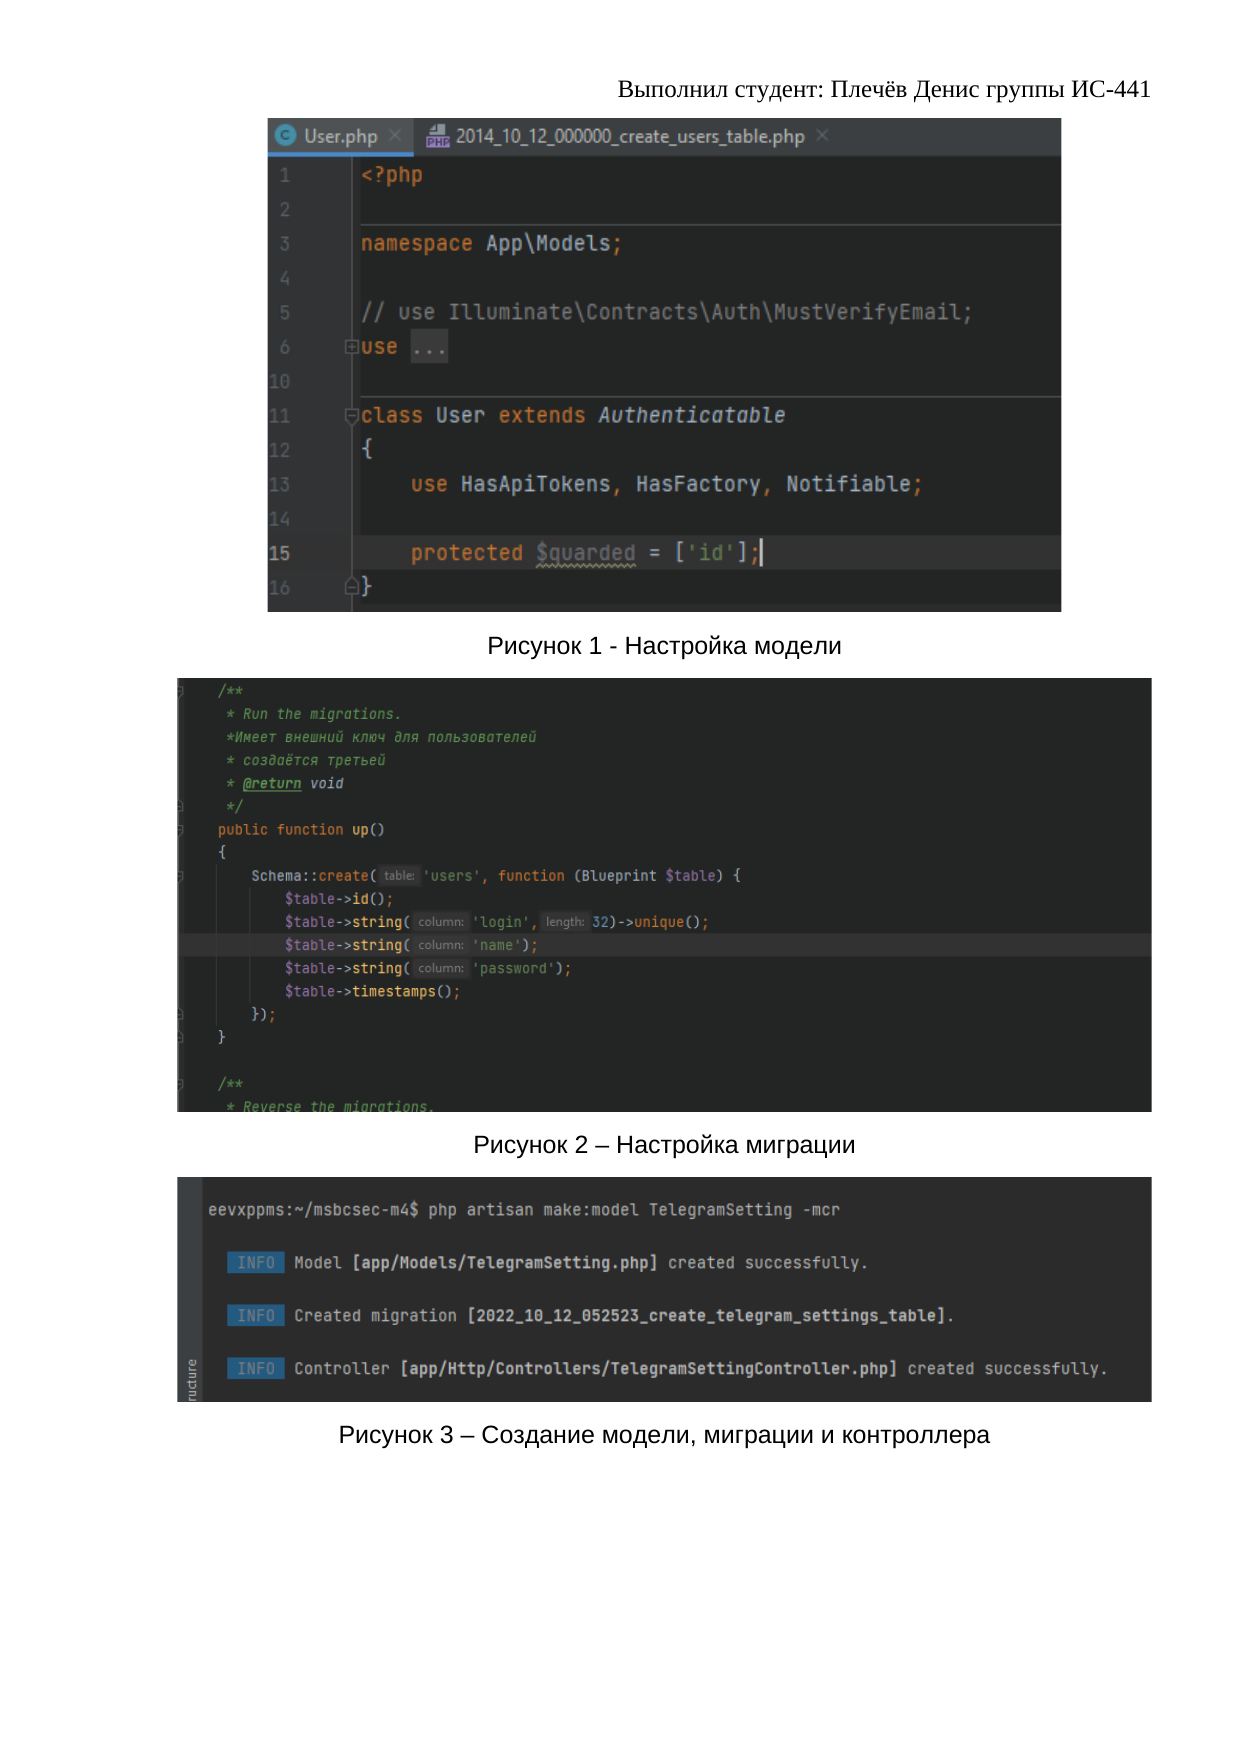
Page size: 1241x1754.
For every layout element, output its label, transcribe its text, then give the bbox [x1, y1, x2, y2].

text Рисунок 3 – Создание модели, миграции и контроллера [177, 1421, 1152, 1449]
picture [177, 1177, 1152, 1402]
text Рисунок 2 – Настройка миграции [177, 1130, 1152, 1159]
picture [177, 678, 1152, 1112]
picture [267, 118, 1062, 612]
text Рисунок 1 - Настройка модели [177, 631, 1152, 659]
